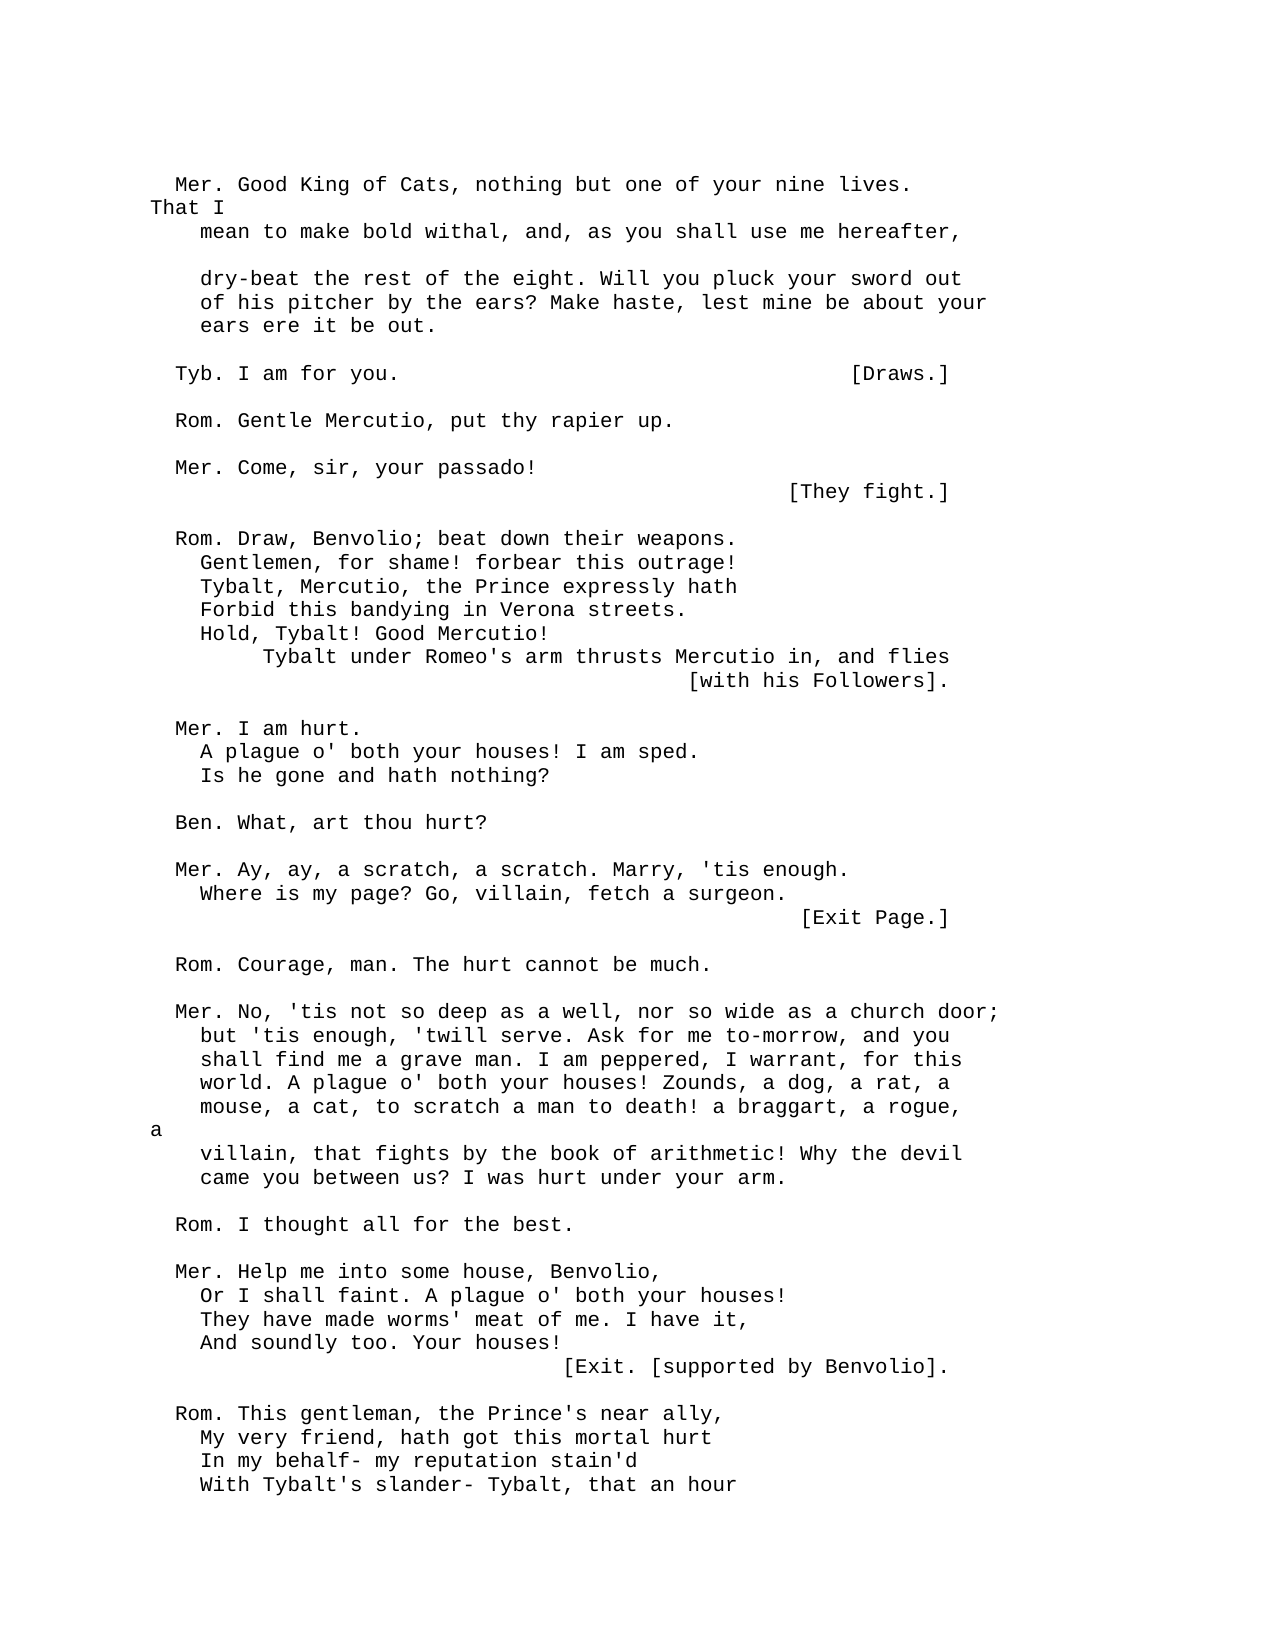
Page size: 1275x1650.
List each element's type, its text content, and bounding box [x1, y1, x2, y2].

text Ben. What, art thou hurt? [150, 812, 1125, 836]
text shall find me a grave man. I am peppered, I warrant, for this [150, 1048, 1125, 1072]
text In my behalf- my reputation stain'd [150, 1451, 1125, 1474]
text Rom. Gentle Mercutio, put thy rapier up. [150, 410, 1125, 434]
text dry-beat the rest of the eight. Will you pluck your sword out [150, 268, 1125, 292]
text of his pitcher by the ears? Make haste, lest mine be about your [150, 292, 1125, 316]
text Hold, Tybalt! Good Mercutio! [150, 623, 1125, 647]
text but 'tis enough, 'twill serve. Ask for me to-morrow, and you [150, 1025, 1125, 1048]
text came you between us? I was hurt under your arm. [150, 1167, 1125, 1190]
text Or I shall faint. A plague o' both your houses! [150, 1285, 1125, 1309]
text Rom. Courage, man. The hurt cannot be much. [150, 954, 1125, 978]
text Rom. This gentleman, the Prince's near ally, [150, 1403, 1125, 1427]
text a [150, 1119, 1125, 1143]
text mean to make bold withal, and, as you shall use me hereafter, [150, 221, 1125, 244]
text [They fight.] [150, 481, 1125, 505]
text They have made worms' meat of me. I have it, [150, 1309, 1125, 1332]
text Tyb. I am for you. [Draws.] [150, 363, 1125, 386]
text That I [150, 197, 1125, 221]
text [Exit. [supported by Benvolio]. [150, 1356, 1125, 1379]
text Where is my page? Go, villain, fetch a surgeon. [150, 883, 1125, 907]
text Mer. No, 'tis not so deep as a well, nor so wide as a church door; [150, 1001, 1125, 1025]
text With Tybalt's slander- Tybalt, that an hour [150, 1474, 1125, 1498]
text Mer. Ay, ay, a scratch, a scratch. Marry, 'tis enough. [150, 859, 1125, 883]
text Mer. I am hurt. [150, 717, 1125, 741]
text Mer. Help me into some house, Benvolio, [150, 1261, 1125, 1285]
text [with his Followers]. [150, 670, 1125, 694]
text ears ere it be out. [150, 316, 1125, 339]
text [Exit Page.] [150, 907, 1125, 930]
text Tybalt under Romeo's arm thrusts Mercutio in, and flies [150, 647, 1125, 670]
text villain, that fights by the book of arithmetic! Why the devil [150, 1143, 1125, 1167]
text Mer. Come, sir, your passado! [150, 457, 1125, 481]
text Rom. I thought all for the best. [150, 1214, 1125, 1238]
text My very friend, hath got this mortal hurt [150, 1427, 1125, 1451]
text Rom. Draw, Benvolio; beat down their weapons. [150, 528, 1125, 552]
text Forbid this bandying in Verona streets. [150, 599, 1125, 623]
text Is he gone and hath nothing? [150, 765, 1125, 788]
text Gentlemen, for shame! forbear this outrage! [150, 552, 1125, 576]
text Mer. Good King of Cats, nothing but one of your nine lives. [150, 174, 1125, 197]
text mouse, a cat, to scratch a man to death! a braggart, a rogue, [150, 1096, 1125, 1119]
text Tybalt, Mercutio, the Prince expressly hath [150, 576, 1125, 599]
text world. A plague o' both your houses! Zounds, a dog, a rat, a [150, 1072, 1125, 1096]
text A plague o' both your houses! I am sped. [150, 741, 1125, 765]
text And soundly too. Your houses! [150, 1332, 1125, 1356]
